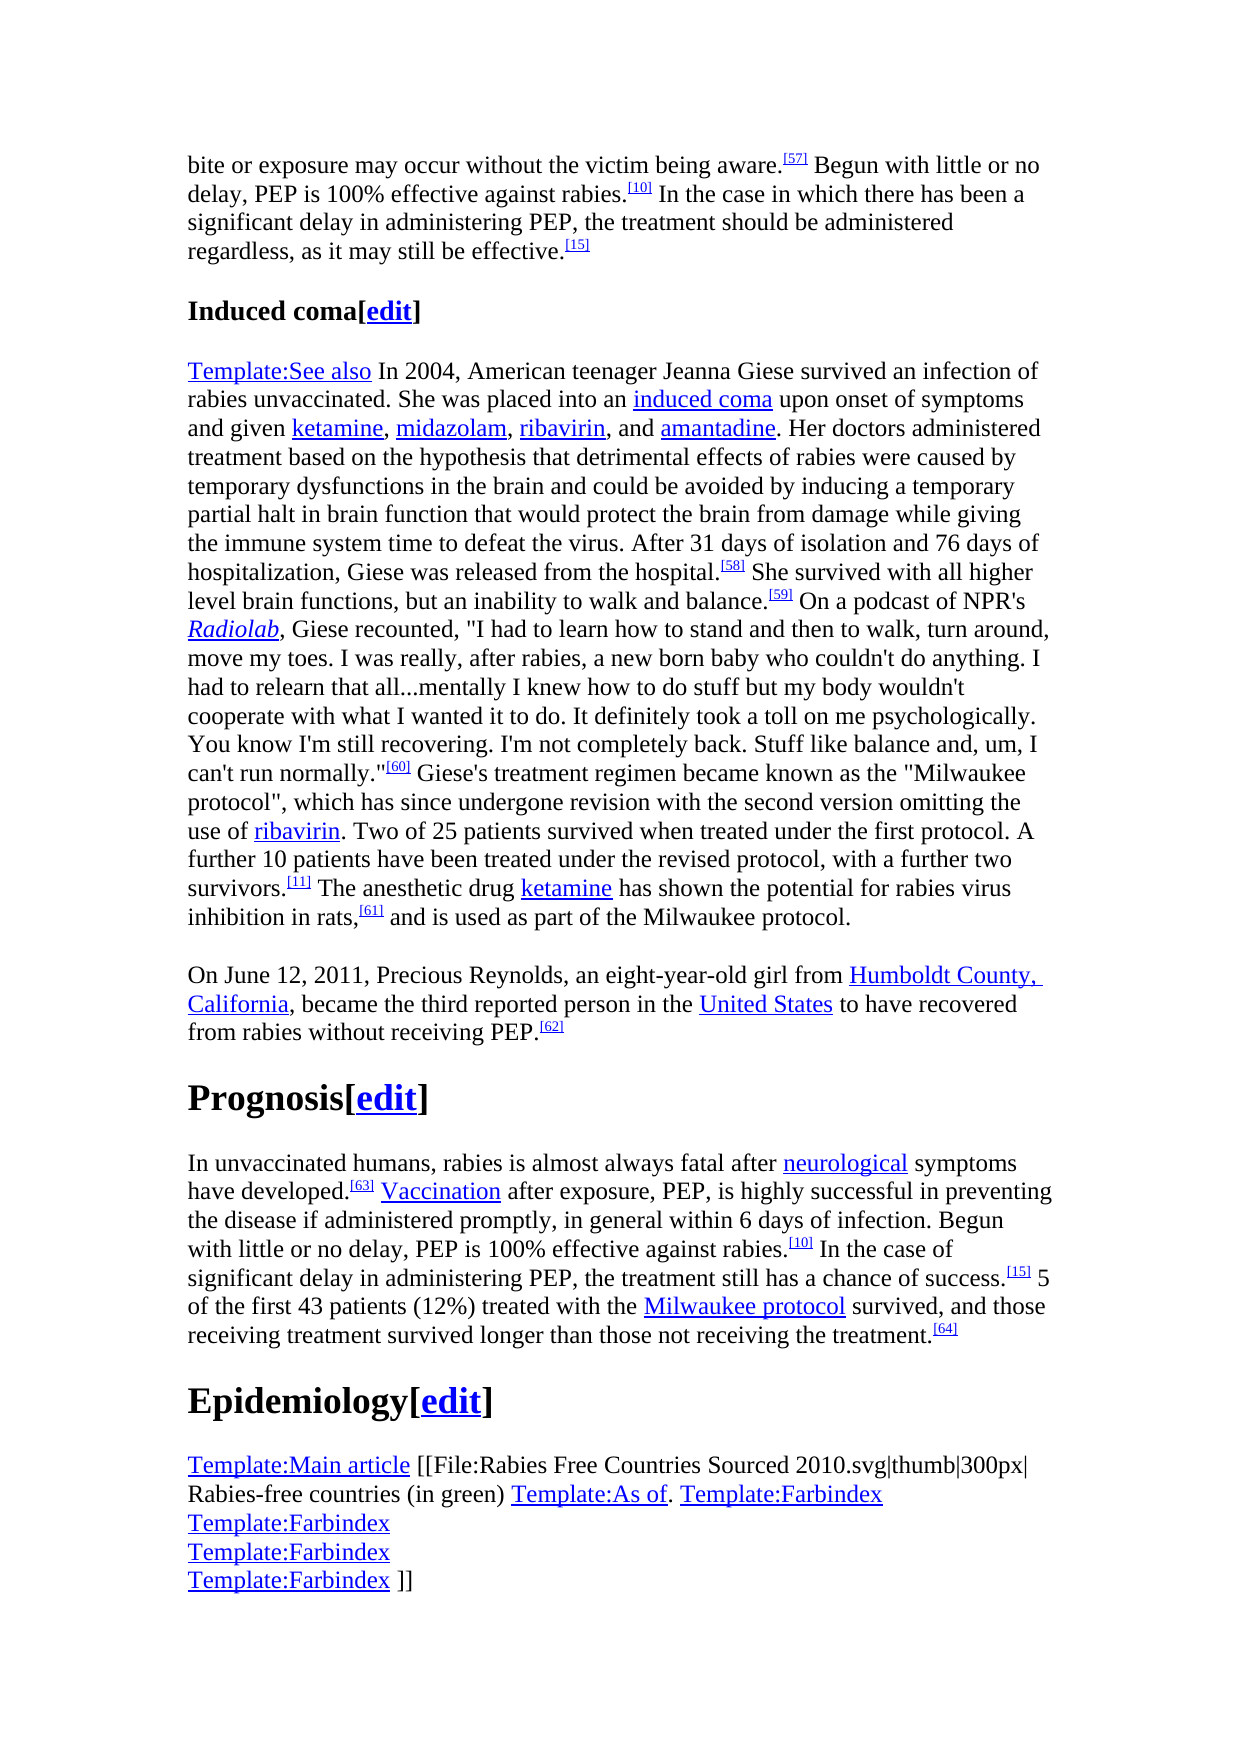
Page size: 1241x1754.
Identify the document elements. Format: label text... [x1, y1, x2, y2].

subtitle Epidemiology[edit] [187, 1378, 1053, 1421]
text On June 12, 2011, Precious Reynolds, an eight-year-old girl from Humboldt County, California, became the third reported person in the United States to have recovered from rabies without receiving PEP.[62] [187, 960, 1053, 1046]
text Template:Main article [[File:Rabies Free Countries Sourced 2010.svg|thumb|300px|Rabies-free countries (in green) Template:As of. Template:Farbindex Template:Farbindex Template:Farbindex Template:Farbindex ]] [187, 1450, 1053, 1594]
subtitle Induced coma[edit] [187, 294, 1053, 327]
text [187, 150, 1053, 265]
subtitle Prognosis[edit] [187, 1075, 1053, 1118]
text In unvaccinated humans, rabies is almost always fatal after neurological symptoms have developed.[63] Vaccination after exposure, PEP, is highly successful in preventing the disease if administered promptly, in general within 6 days of infection. Begun with little or no delay, PEP is 100% effective against rabies.[10] In the case of significant delay in administering PEP, the treatment still has a chance of success.[15] 5 of the first 43 patients (12%) treated with the Milwaukee protocol survived, and those receiving treatment survived longer than those not receiving the treatment.[64] [187, 1148, 1053, 1349]
text Template:See also In 2004, American teenager Jeanna Giese survived an infection of rabies unvaccinated. She was placed into an induced coma upon onset of symptoms and given ketamine, midazolam, ribavirin, and amantadine. Her doctors administered treatment based on the hypothesis that detrimental effects of rabies were caused by temporary dysfunctions in the brain and could be avoided by inducing a temporary partial halt in brain function that would protect the brain from damage while giving the immune system time to defeat the virus. After 31 days of isolation and 76 days of hospitalization, Giese was released from the hospital.[58] She survived with all higher level brain functions, but an inability to walk and balance.[59] On a podcast of NPR's Radiolab, Giese recounted, "I had to learn how to stand and then to walk, turn around, move my toes. I was really, after rabies, a new born baby who couldn't do anything. I had to relearn that all...mentally I knew how to do stuff but my body wouldn't cooperate with what I wanted it to do. It definitely took a toll on me psychologically. You know I'm still recovering. I'm not completely back. Stuff like balance and, um, I can't run normally."[60] Giese's treatment regimen became known as the "Milwaukee protocol", which has since undergone revision with the second version omitting the use of ribavirin. Two of 25 patients survived when treated under the first protocol. A further 10 patients have been treated under the revised protocol, with a further two survivors.[11] The anesthetic drug ketamine has shown the potential for rabies virus inhibition in rats,[61] and is used as part of the Milwaukee protocol. [187, 356, 1053, 931]
